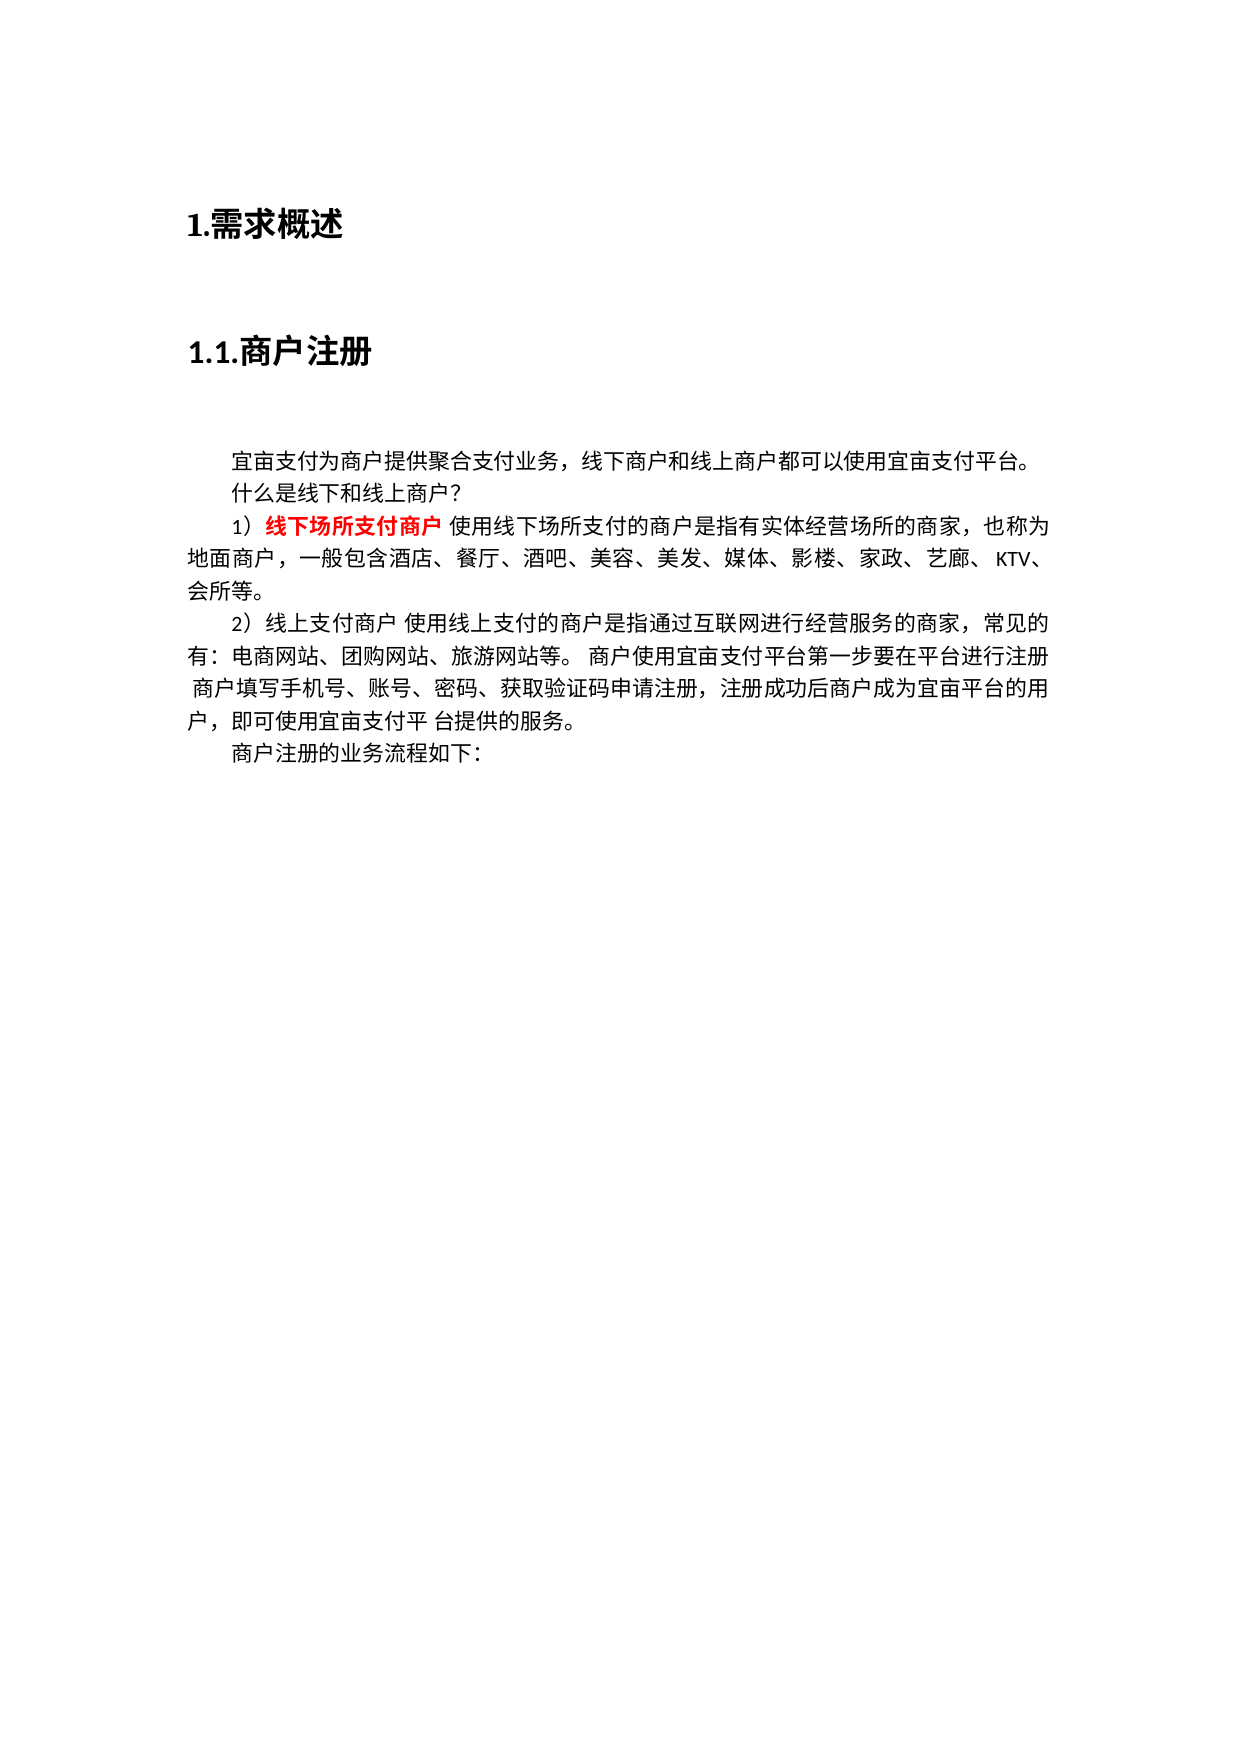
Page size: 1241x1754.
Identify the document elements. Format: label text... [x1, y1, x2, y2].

text 宜亩支付为商户提供聚合支付业务，线下商户和线上商户都可以使用宜亩支付平台。 [187, 443, 1053, 476]
text 2）线上支付商户 使用线上支付的商户是指通过互联网进行经营服务的商家，常见的有：电商网站、团购网站、旅游网站等。 商户使用宜亩支付平台第一步要在平台进行注册。 商户填写手机号、账号、密码、获取验证码申请注册，注册成功后商户成为宜亩平台的用户，即可使用宜亩支付平 台提供的服务。 [187, 606, 1053, 736]
text 1）线下场所支付商户 使用线下场所支付的商户是指有实体经营场所的商家，也称为地面商户，一般包含酒店、餐厅、酒吧、美容、美发、媒体、影楼、家政、艺廊、KTV、会所等。 [187, 508, 1053, 606]
text 什么是线下和线上商户？ [187, 476, 1053, 508]
subtitle 1.需求概述 [187, 189, 1053, 254]
text 商户注册的业务流程如下： [187, 736, 1053, 768]
subtitle 1.1.商户注册 [187, 316, 1053, 381]
